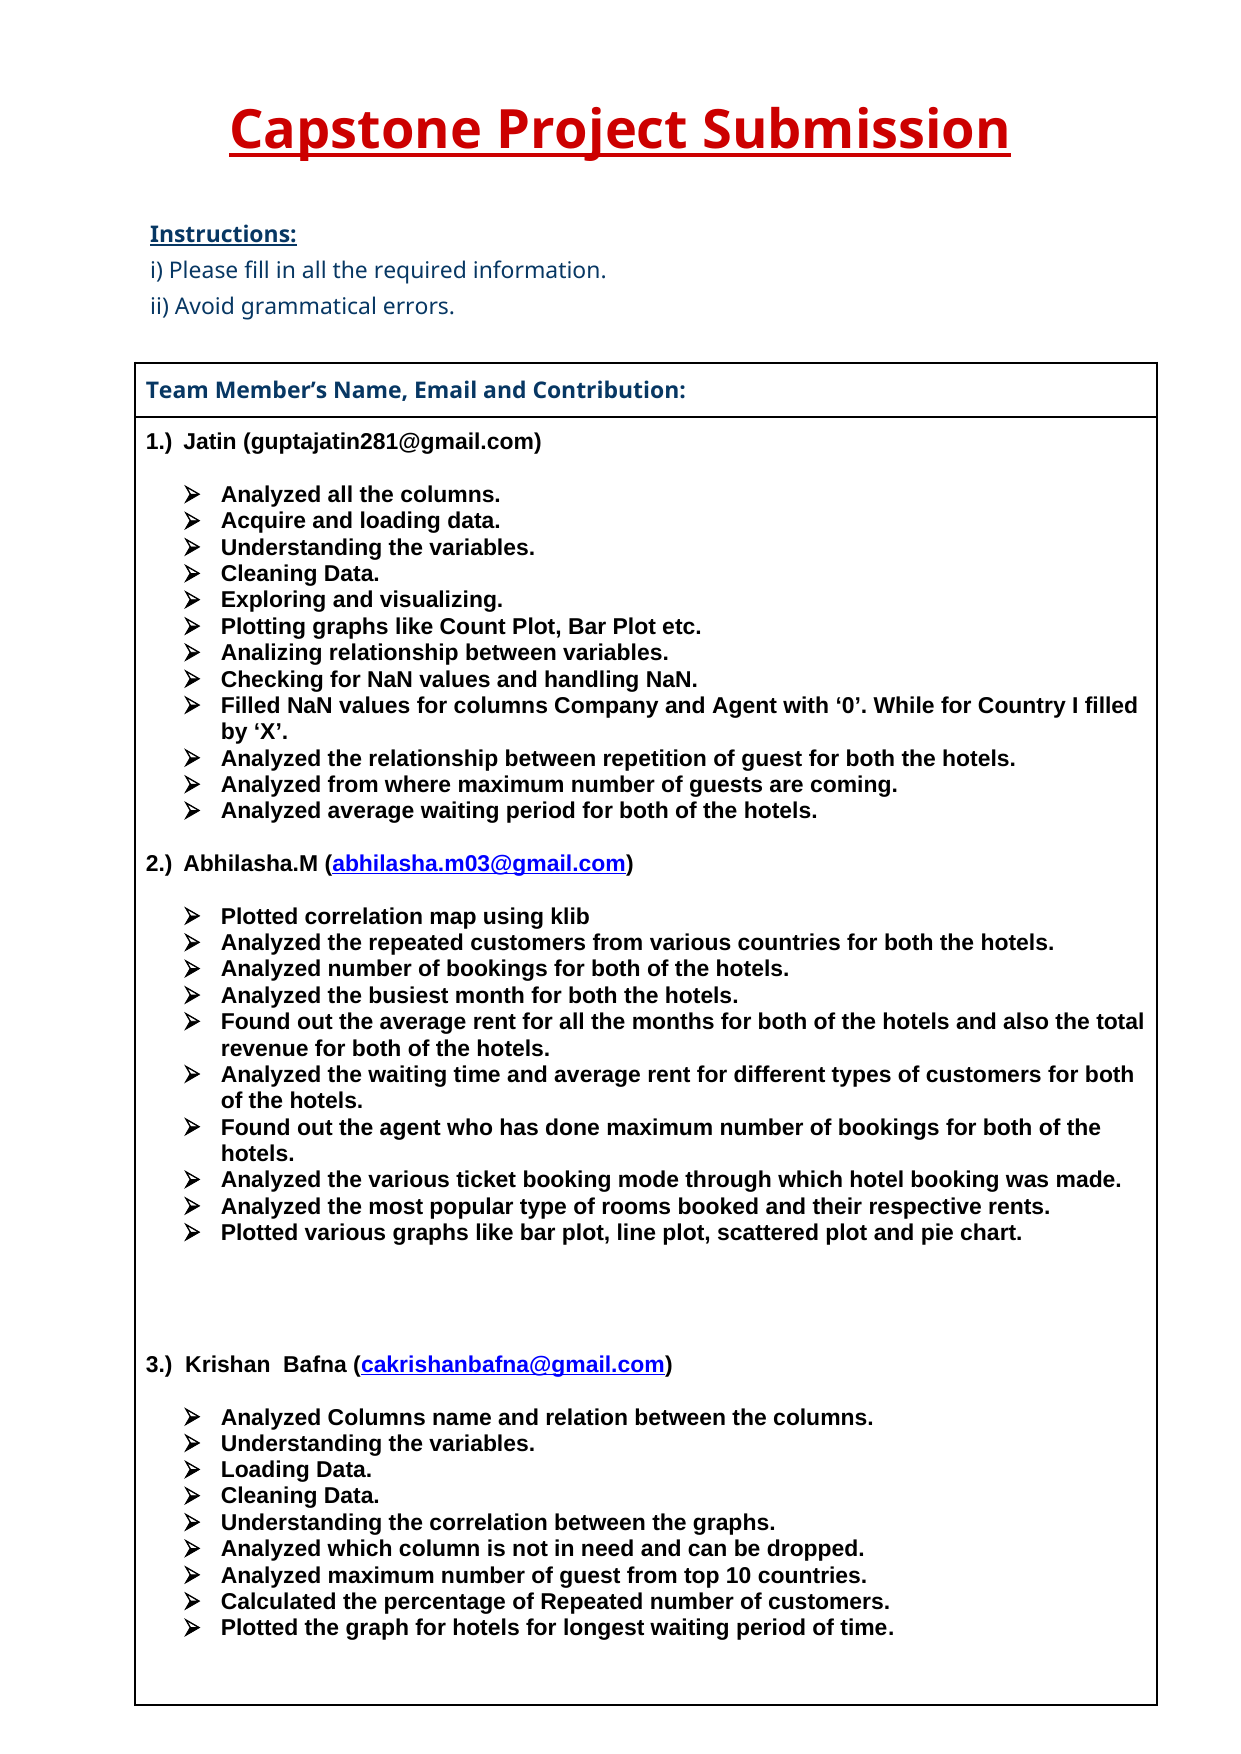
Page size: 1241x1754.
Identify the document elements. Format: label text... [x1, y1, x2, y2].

text Instructions: [150, 218, 1090, 249]
table_header Team Member’s Name, Email and Contribution: [136, 364, 1156, 416]
title Capstone Project Submission [150, 91, 1090, 165]
text ii) Avoid grammatical errors. [150, 290, 1090, 321]
text i) Please fill in all the required information. [150, 254, 1090, 285]
table_cell Jatin (guptajatin281@gmail.com) Analyzed all the columns. Acquire and loading data. Understanding the variables. Cleaning Data. Exploring and visualizing. Plotting graphs like Count Plot, Bar Plot etc. Analizing relationship between variables. Checking for NaN values and handling NaN. Filled NaN values for columns Company and Agent with ‘0’. While for Country I filled by ‘X’. Analyzed the relationship between repetition of guest for both the hotels. Analyzed from where maximum number of guests are coming. Analyzed average waiting period for both of the hotels. Abhilasha.M (abhilasha.m03@gmail.com) Plotted correlation map using klib Analyzed the repeated customers from various countries for both the hotels. Analyzed number of bookings for both of the hotels. Analyzed the busiest month for both the hotels. Found out the average rent for all the months for both of the hotels and also the total revenue for both of the hotels. Analyzed the waiting time and average rent for different types of customers for both of the hotels. Found out the agent who has done maximum number of bookings for both of the hotels. Analyzed the various ticket booking mode through which hotel booking was made. Analyzed the most popular type of rooms booked and their respective rents. Plotted various graphs like bar plot, line plot, scattered plot and pie chart. 3.) Krishan Bafna (cakrishanbafna@gmail.com) Analyzed Columns name and relation between the columns. Understanding the variables. Loading Data. Cleaning Data. Understanding the correlation between the graphs. Analyzed which column is not in need and can be dropped. Analyzed maximum number of guest from top 10 countries. Calculated the percentage of Repeated number of customers. Plotted the graph for hotels for longest waiting period of time. [136, 418, 1156, 1704]
